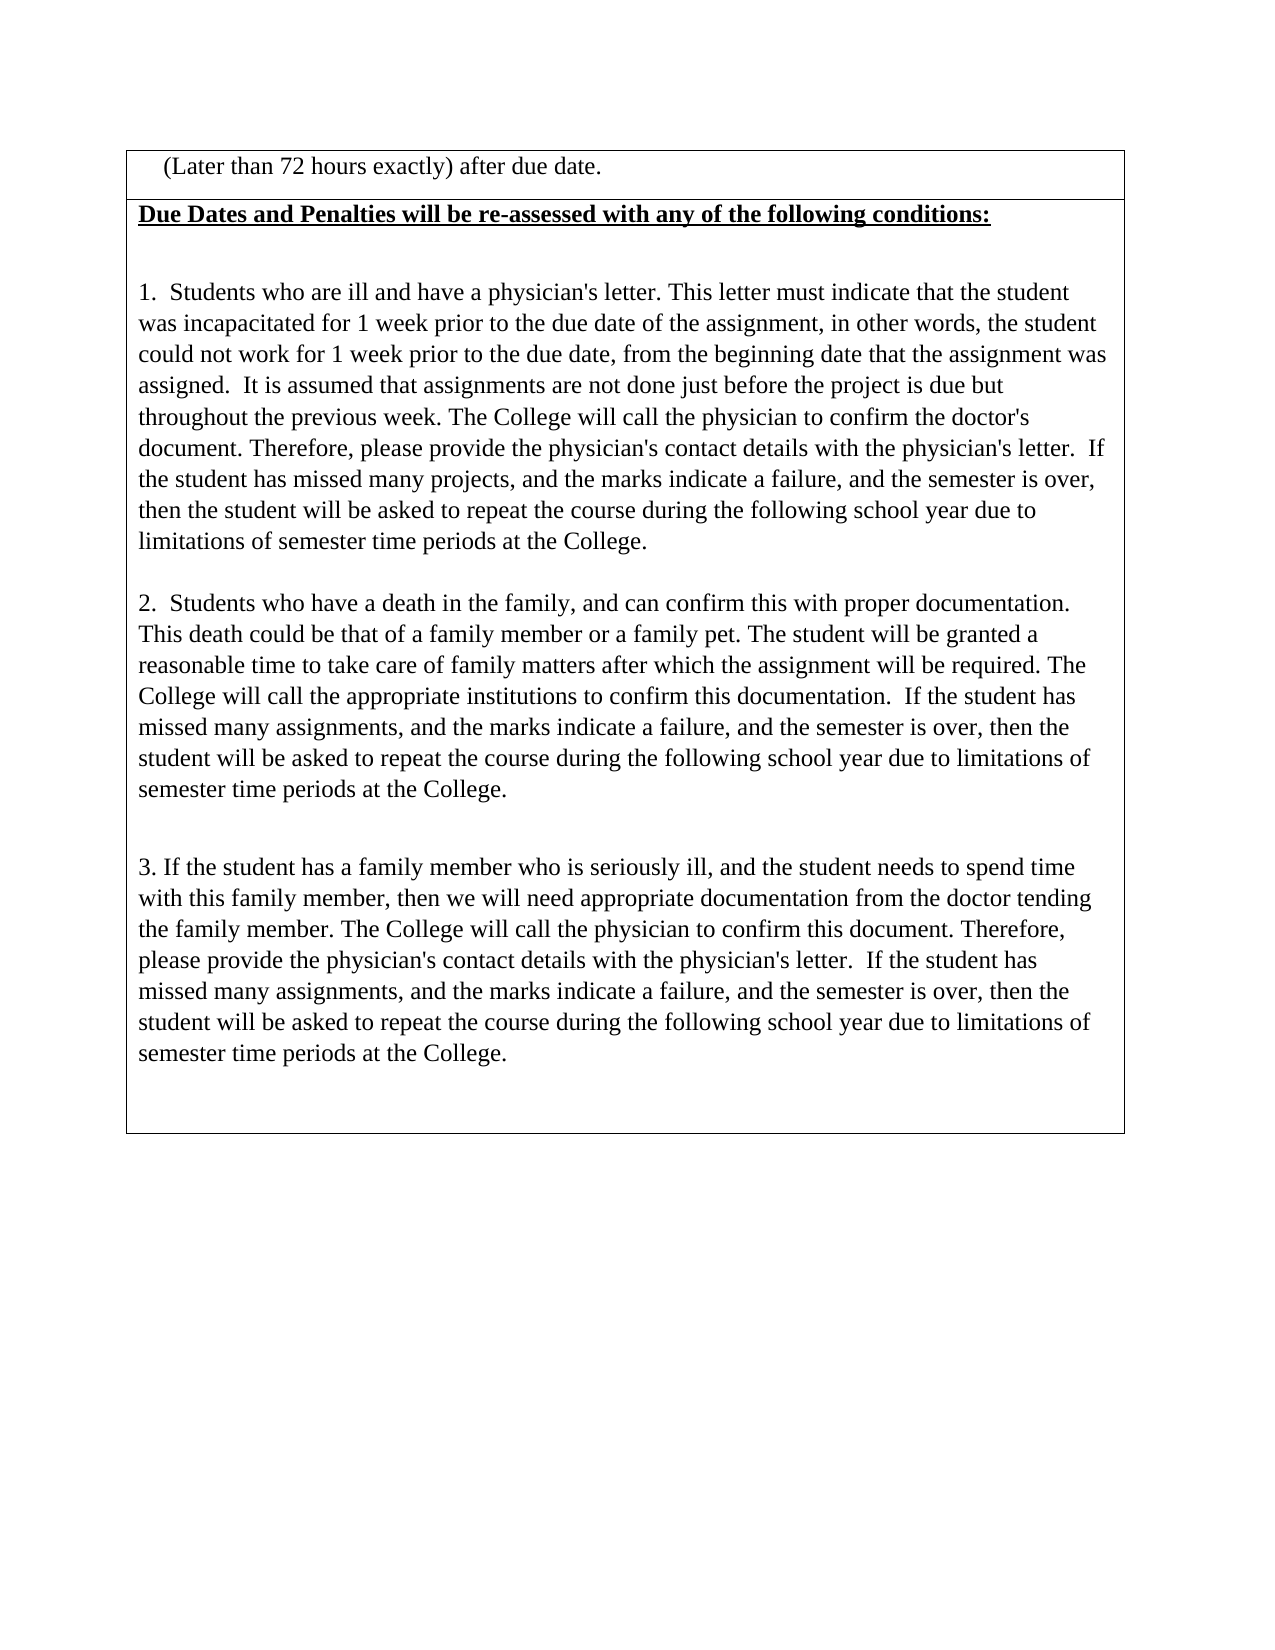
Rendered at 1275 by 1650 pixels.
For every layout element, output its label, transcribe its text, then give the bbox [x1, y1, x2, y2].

table_cell Due Dates and Penalties will be re-assessed with any of the following conditions: 1. Students who are ill and have a physician's letter. This letter must indicate that the student was incapacitated for 1 week prior to the due date of the assignment, in other words, the student could not work for 1 week prior to the due date, from the beginning date that the assignment was assigned. It is assumed that assignments are not done just before the project is due but throughout the previous week. The College will call the physician to confirm the doctor's document. Therefore, please provide the physician's contact details with the physician's letter. If the student has missed many projects, and the marks indicate a failure, and the semester is over, then the student will be asked to repeat the course during the following school year due to limitations of semester time periods at the College. 2. Students who have a death in the family, and can confirm this with proper documentation. This death could be that of a family member or a family pet. The student will be granted a reasonable time to take care of family matters after which the assignment will be required. The College will call the appropriate institutions to confirm this documentation. If the student has missed many assignments, and the marks indicate a failure, and the semester is over, then the student will be asked to repeat the course during the following school year due to limitations of semester time periods at the College. 3. If the student has a family member who is seriously ill, and the student needs to spend time with this family member, then we will need appropriate documentation from the doctor tending the family member. The College will call the physician to confirm this document. Therefore, please provide the physician's contact details with the physician's letter. If the student has missed many assignments, and the marks indicate a failure, and the semester is over, then the student will be asked to repeat the course during the following school year due to limitations of semester time periods at the College. [127, 200, 1124, 1133]
